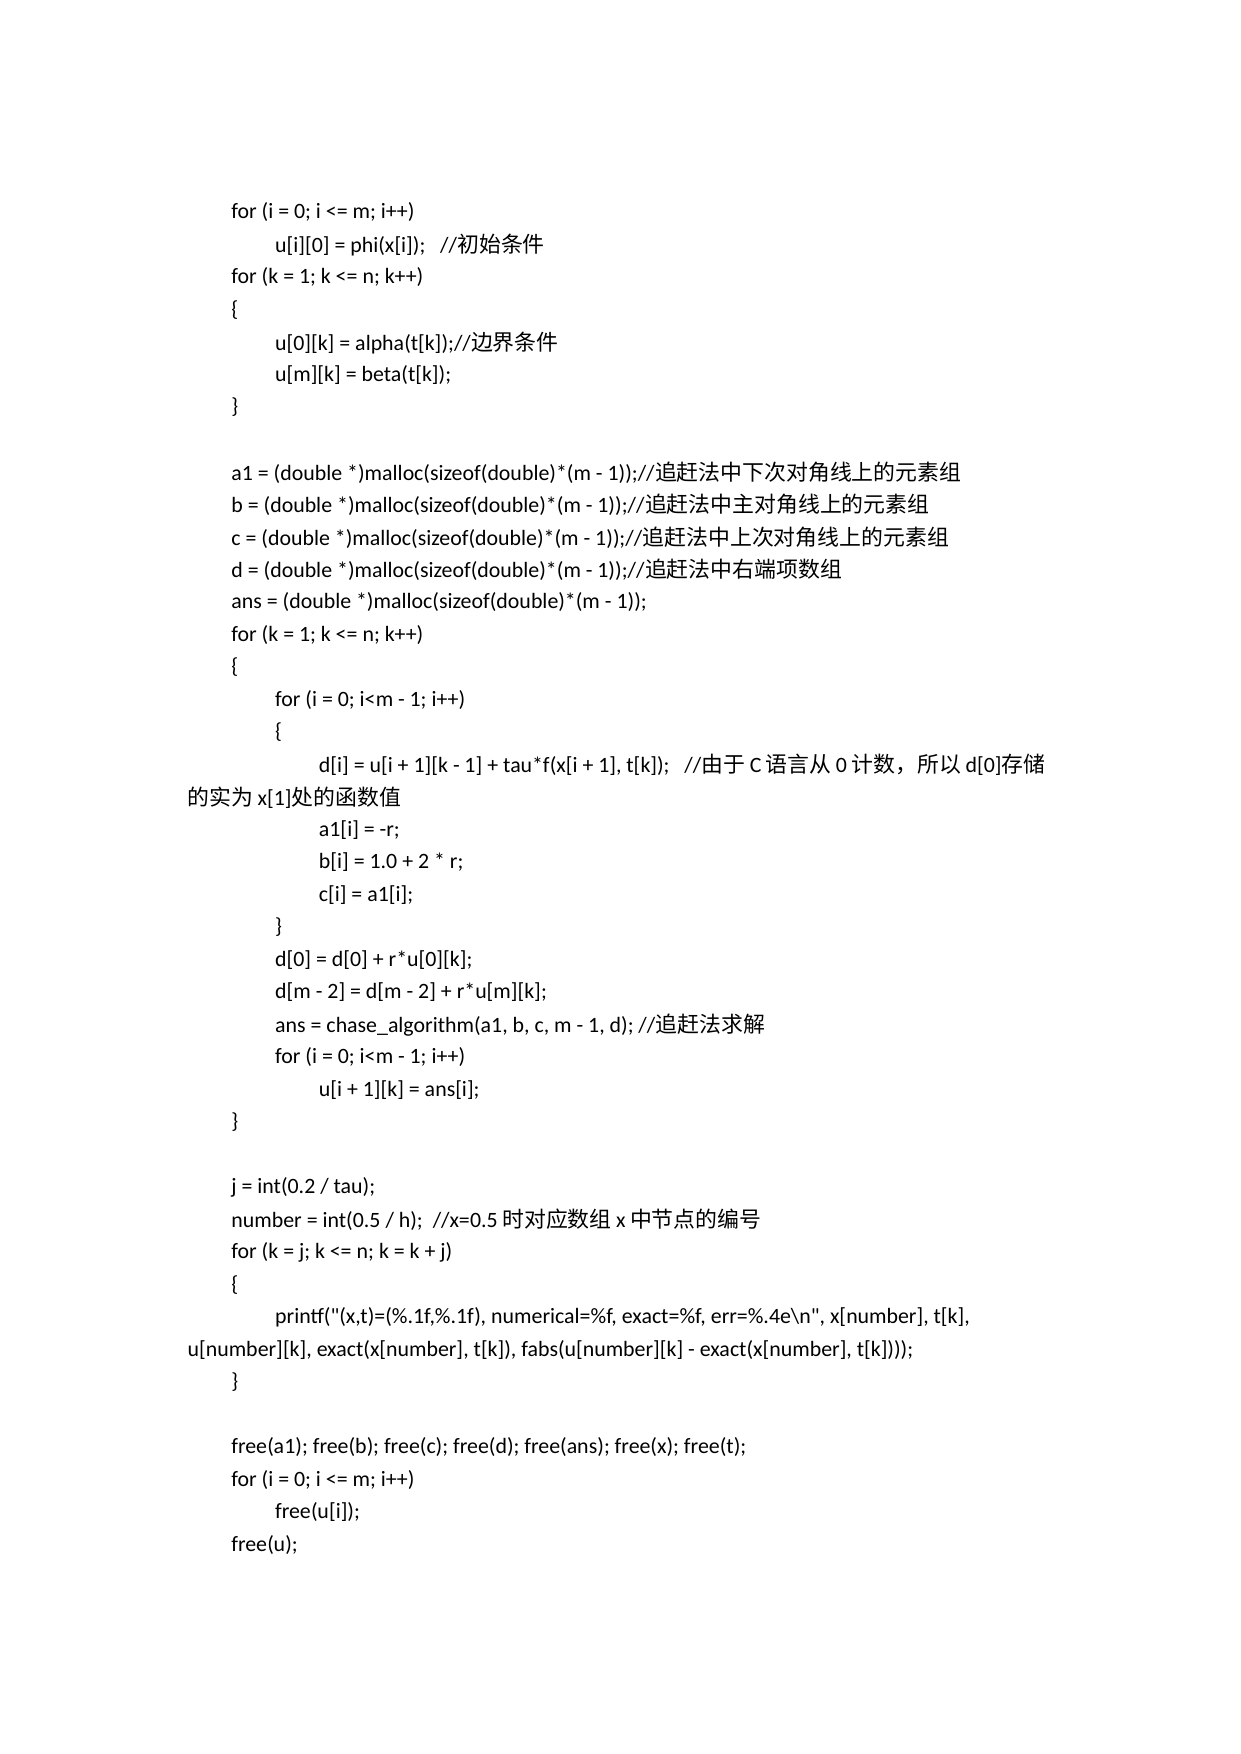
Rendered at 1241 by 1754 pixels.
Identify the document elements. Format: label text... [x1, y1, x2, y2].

text a1 = (double *)malloc(sizeof(double)*(m - 1));//追赶法中下次对角线上的元素组 [187, 454, 1053, 487]
text } [187, 389, 1053, 422]
text free(a1); free(b); free(c); free(d); free(ans); free(x); free(t); [187, 1429, 1053, 1462]
text { [187, 292, 1053, 324]
text for (k = j; k <= n; k = k + j) [187, 1234, 1053, 1267]
text u[i][0] = phi(x[i]); //初始条件 [187, 227, 1053, 259]
text d[i] = u[i + 1][k - 1] + tau*f(x[i + 1], t[k]); //由于C语言从0 计数，所以d[0]存储的实为x[1]处的函数值 [187, 747, 1053, 812]
text c = (double *)malloc(sizeof(double)*(m - 1));//追赶法中上次对角线上的元素组 [187, 519, 1053, 552]
text ans = chase_algorithm(a1, b, c, m - 1, d); //追赶法求解 [187, 1007, 1053, 1039]
text for (i = 0; i <= m; i++) [187, 194, 1053, 227]
text b[i] = 1.0 + 2 * r; [187, 844, 1053, 877]
text { [187, 649, 1053, 682]
text number = int(0.5 / h); //x=0.5时对应数组x中节点的编号 [187, 1202, 1053, 1234]
text free(u); [187, 1527, 1053, 1559]
text j = int(0.2 / tau); [187, 1169, 1053, 1202]
text for (i = 0; i <= m; i++) [187, 1462, 1053, 1494]
text { [187, 714, 1053, 747]
text { [187, 1267, 1053, 1299]
text u[i + 1][k] = ans[i]; [187, 1072, 1053, 1104]
text a1[i] = -r; [187, 812, 1053, 844]
text } [187, 1104, 1053, 1137]
text c[i] = a1[i]; [187, 877, 1053, 909]
text ans = (double *)malloc(sizeof(double)*(m - 1)); [187, 584, 1053, 617]
text for (i = 0; i<m - 1; i++) [187, 682, 1053, 714]
text d = (double *)malloc(sizeof(double)*(m - 1));//追赶法中右端项数组 [187, 552, 1053, 584]
text for (i = 0; i<m - 1; i++) [187, 1039, 1053, 1072]
text for (k = 1; k <= n; k++) [187, 259, 1053, 292]
text d[0] = d[0] + r*u[0][k]; [187, 942, 1053, 974]
text u[0][k] = alpha(t[k]);//边界条件 [187, 324, 1053, 357]
text printf("(x,t)=(%.1f,%.1f), numerical=%f, exact=%f, err=%.4e\n", x[number], t[k], u[number][k], exact(x[number], t[k]), fabs(u[number][k] - exact(x[number], t[k]))); [187, 1299, 1053, 1364]
text d[m - 2] = d[m - 2] + r*u[m][k]; [187, 974, 1053, 1007]
text } [187, 909, 1053, 942]
text free(u[i]); [187, 1494, 1053, 1527]
text b = (double *)malloc(sizeof(double)*(m - 1));//追赶法中主对角线上的元素组 [187, 487, 1053, 519]
text u[m][k] = beta(t[k]); [187, 357, 1053, 389]
text } [187, 1364, 1053, 1397]
text for (k = 1; k <= n; k++) [187, 617, 1053, 649]
